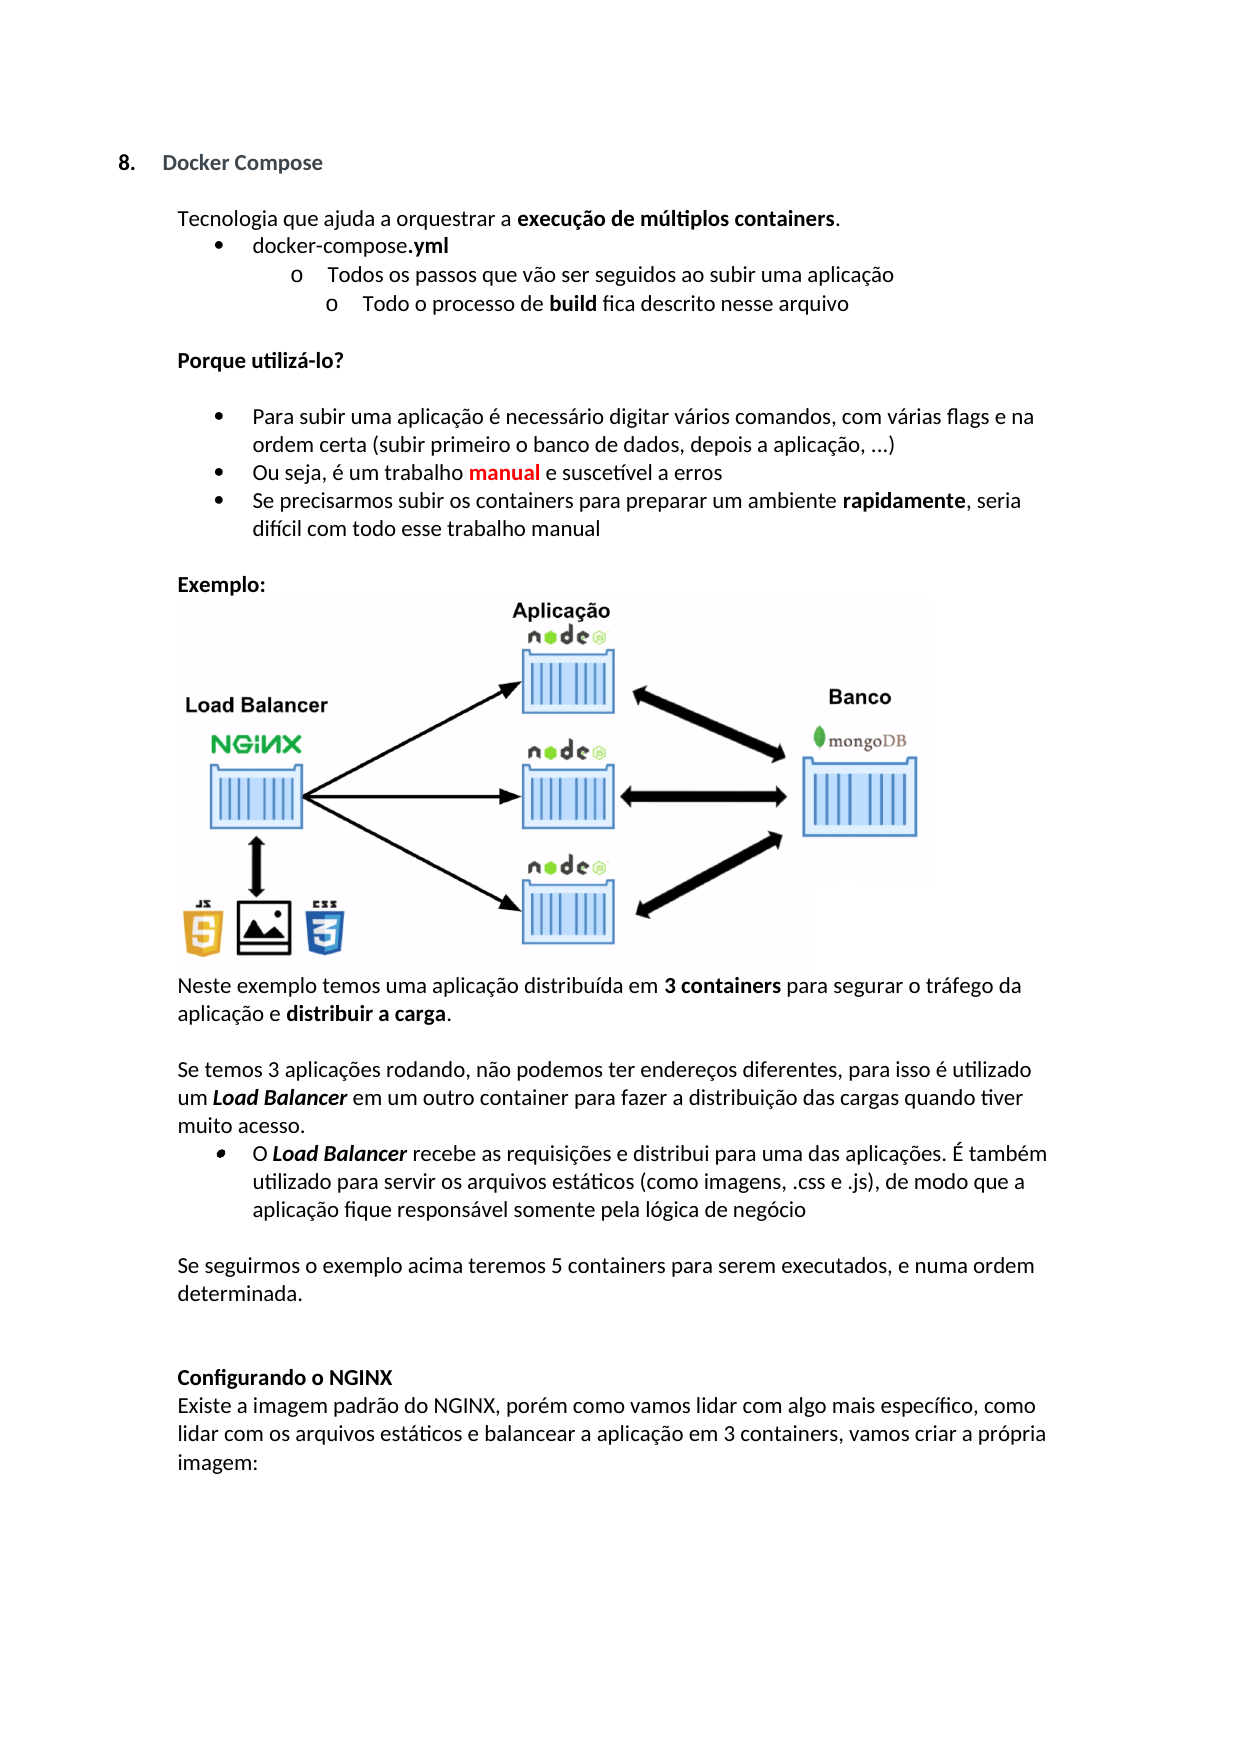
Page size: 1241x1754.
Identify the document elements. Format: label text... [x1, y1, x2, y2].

text Configurando o NGINX [177, 1363, 1063, 1392]
text Existe a imagem padrão do NGINX, porém como vamos lidar com algo mais específico, como lidar com os arquivos estáticos e balancear a aplicação em 3 containers, vamos criar a própria imagem: [177, 1392, 1063, 1476]
text Exemplo: [177, 570, 1063, 598]
list Para subir uma aplicação é necessário digitar vários comandos, com várias flags e na ordem certa (subir primeiro o banco de dados, depois a aplicação, ...) [215, 402, 1063, 458]
text Se temos 3 aplicações rodando, não podemos ter endereços diferentes, para isso é utilizado um Load Balancer em um outro container para fazer a distribuição das cargas quando tiver muito acesso. [177, 1055, 1063, 1139]
list Todo o processo de build fica descrito nesse arquivo [325, 289, 1063, 318]
list Se precisarmos subir os containers para preparar um ambiente rapidamente, seria difícil com todo esse trabalho manual [215, 486, 1063, 542]
list docker-compose.yml [215, 232, 1063, 260]
picture [177, 598, 932, 972]
list Ou seja, é um trabalho manual e suscetível a erros [215, 458, 1063, 486]
list Docker Compose [118, 148, 1063, 176]
text Porque utilizá-lo? [177, 346, 1063, 374]
list O Load Balancer recebe as requisições e distribui para uma das aplicações. É também utilizado para servir os arquivos estáticos (como imagens, .css e .js), de modo que a aplicação fique responsável somente pela lógica de negócio [215, 1139, 1063, 1223]
text Neste exemplo temos uma aplicação distribuída em 3 containers para segurar o tráfego da aplicação e distribuir a carga. [177, 971, 1063, 1027]
text Tecnologia que ajuda a orquestrar a execução de múltiplos containers. [177, 204, 1063, 232]
text Se seguirmos o exemplo acima teremos 5 containers para serem executados, e numa ordem determinada. [177, 1251, 1063, 1307]
list Todos os passos que vão ser seguidos ao subir uma aplicação [290, 260, 1063, 289]
